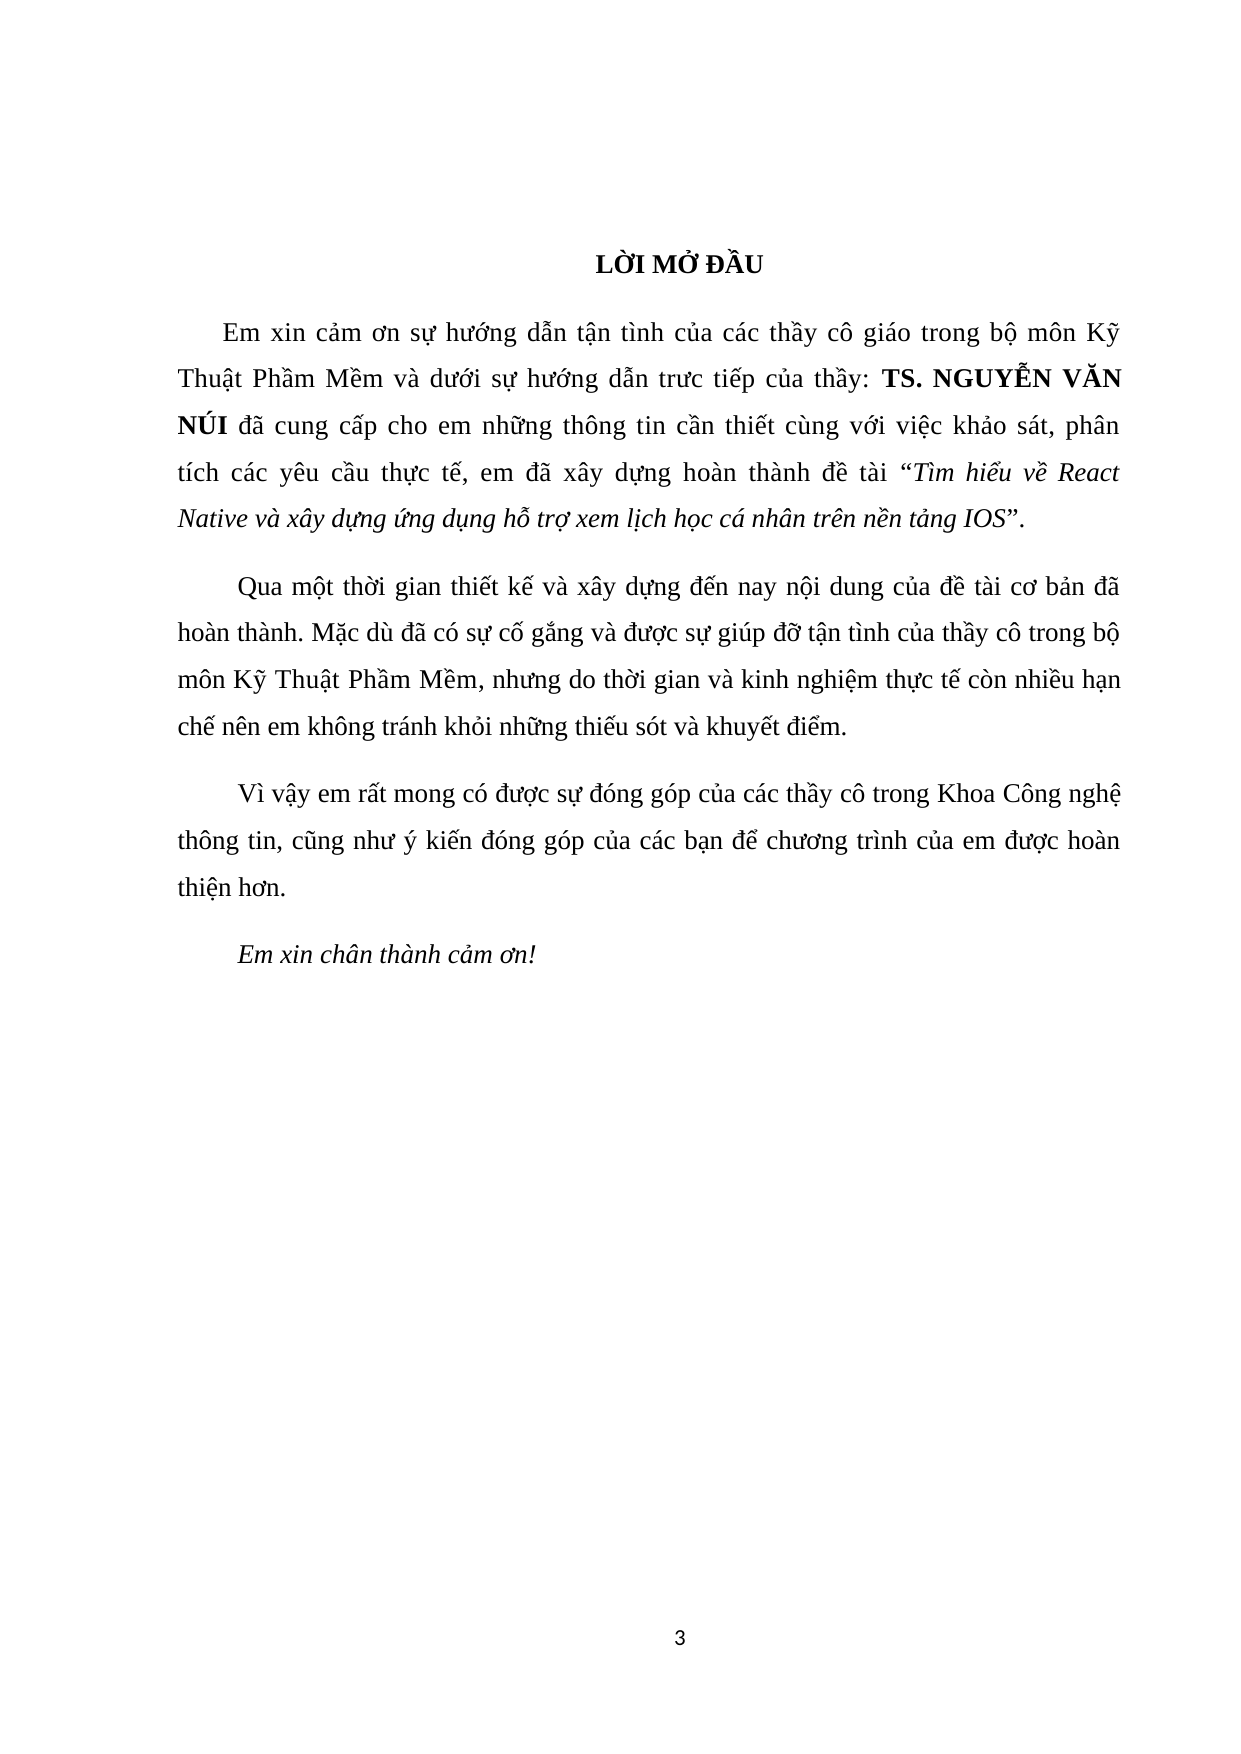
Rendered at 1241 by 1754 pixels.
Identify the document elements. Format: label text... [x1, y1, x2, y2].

text Em xin chân thành cảm ơn! [177, 938, 1122, 969]
text Em xin cảm ơn sự hướng dẫn tận tình của các thầy cô giáo trong bộ môn Kỹ Thuật Phầm Mềm và dưới sự hướng dẫn trưc tiếp của thầy: TS. NGUYỄN VĂN NÚI đã cung cấp cho em những thông tin cần thiết cùng với việc khảo sát, phân tích các yêu cầu thực tế, em đã xây dựng hoàn thành đề tài “Tìm hiểu về React Native và xây dựng ứng dụng hỗ trợ xem lịch học cá nhân trên nền tảng IOS”. [177, 316, 1122, 533]
text Vì vậy em rất mong có được sự đóng góp của các thầy cô trong Khoa Công nghệ thông tin, cũng như ý kiến đóng góp của các bạn để chương trình của em được hoàn thiện hơn. [177, 777, 1122, 902]
text Qua một thời gian thiết kế và xây dựng đến nay nội dung của đề tài cơ bản đã hoàn thành. Mặc dù đã có sự cố gắng và được sự giúp đỡ tận tình của thầy cô trong bộ môn Kỹ Thuật Phầm Mềm, nhưng do thời gian và kinh nghiệm thực tế còn nhiều hạn chế nên em không tránh khỏi những thiếu sót và khuyết điểm. [177, 570, 1122, 741]
text LỜI MỞ ĐẦU [177, 248, 1122, 279]
